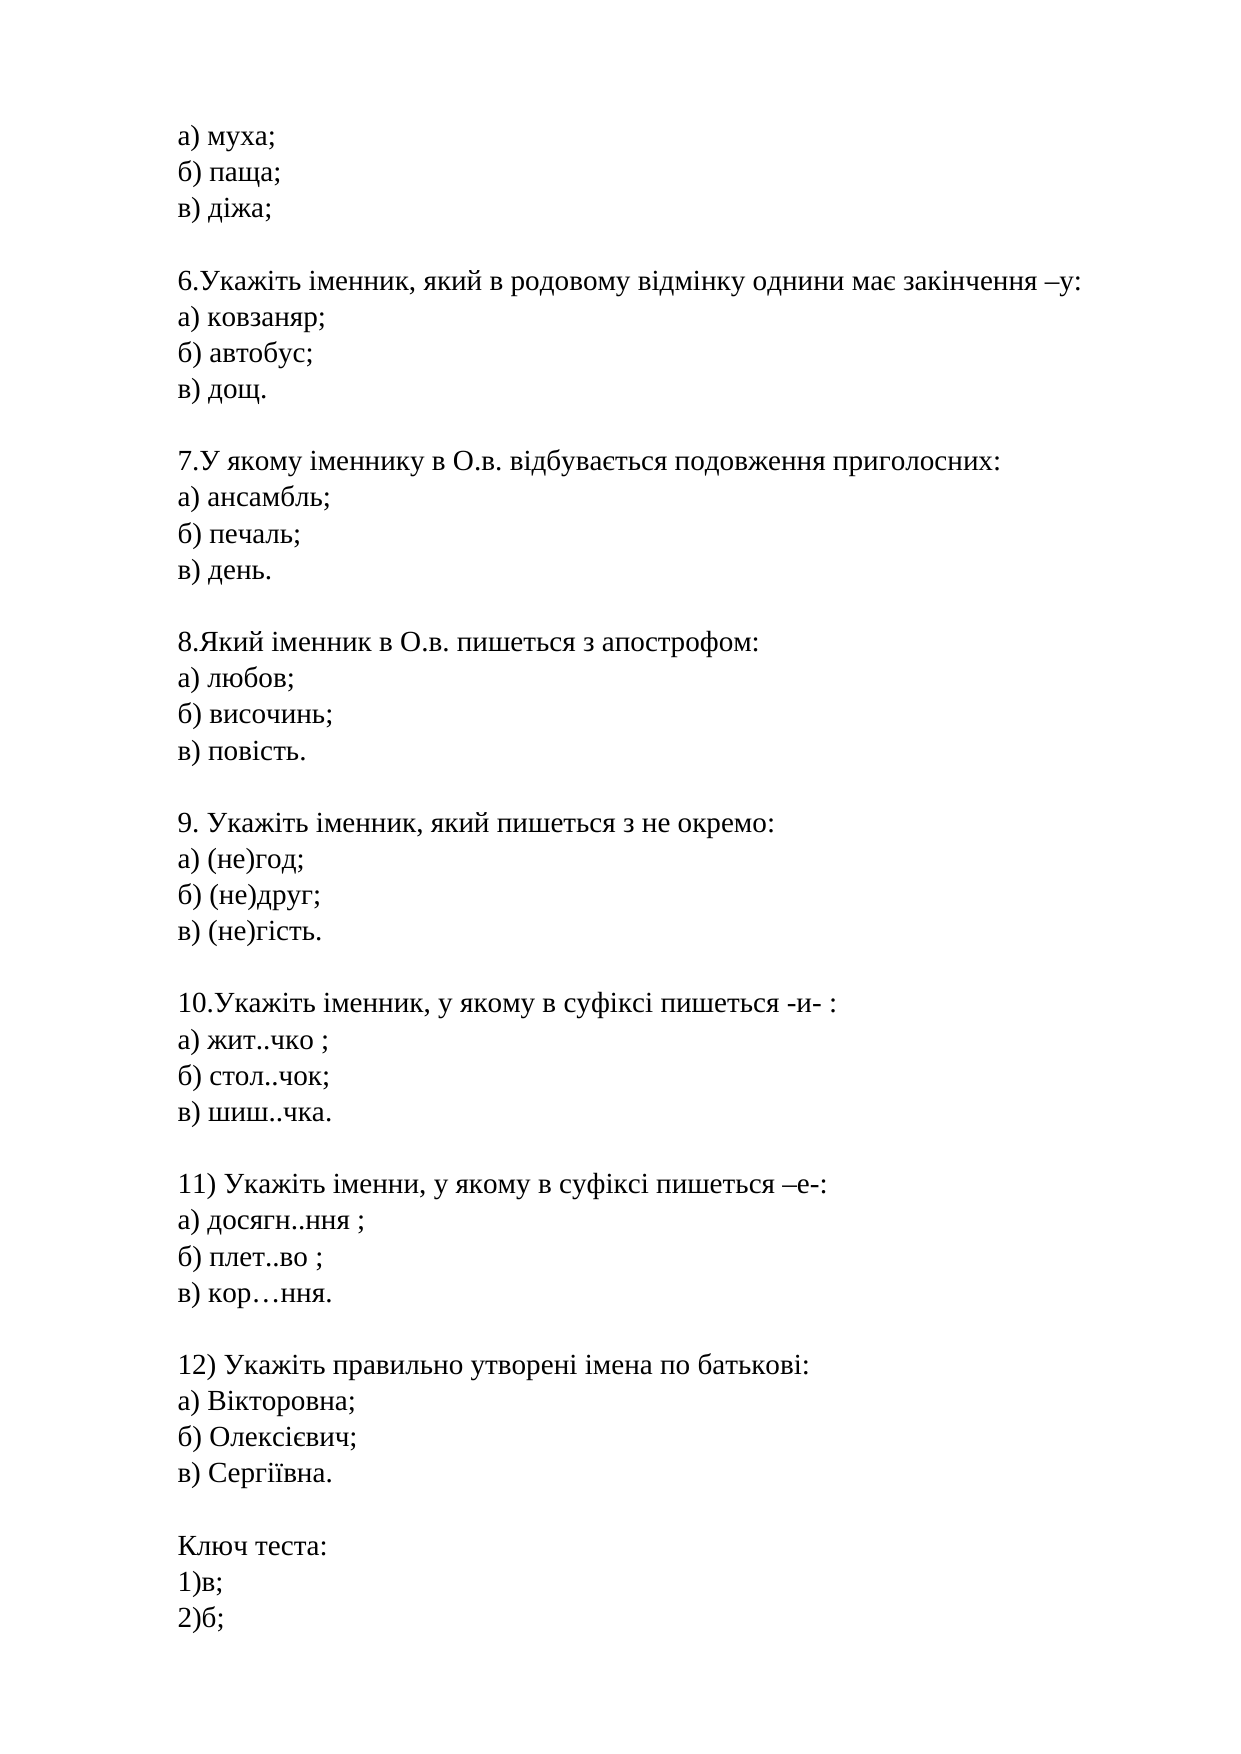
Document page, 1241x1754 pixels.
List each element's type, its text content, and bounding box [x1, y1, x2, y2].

text в) (не)гість. [177, 913, 1152, 947]
text а) жит..чко ; [177, 1022, 1152, 1055]
text 6.Укажіть іменник, який в родовому відмінку однини має закінчення –у: [177, 263, 1152, 296]
text а) любов; [177, 660, 1152, 694]
text 9. Укажіть іменник, який пишеться з не окремо: [177, 805, 1152, 838]
text 1)в; [177, 1564, 1152, 1597]
text а) Вікторовна; [177, 1383, 1152, 1417]
text в) день. [177, 552, 1152, 585]
text б) стол..чок; [177, 1058, 1152, 1091]
text Ключ теста: [177, 1528, 1152, 1561]
text а) (не)год; [177, 841, 1152, 874]
text а) ковзаняр; [177, 299, 1152, 332]
text а) досягн..ння ; [177, 1202, 1152, 1236]
text в) шиш..чка. [177, 1094, 1152, 1128]
text б) Олексієвич; [177, 1419, 1152, 1453]
text а) муха; [177, 118, 1152, 152]
text 12) Укажіть правильно утворені імена по батькові: [177, 1347, 1152, 1381]
text б) печаль; [177, 516, 1152, 549]
text 8.Який іменник в О.в. пишеться з апострофом: [177, 624, 1152, 658]
text б) (не)друг; [177, 877, 1152, 911]
text в) кор…ння. [177, 1275, 1152, 1308]
text в) Сергіївна. [177, 1456, 1152, 1489]
text б) автобус; [177, 335, 1152, 368]
text б) височинь; [177, 696, 1152, 730]
text б) плет..во ; [177, 1239, 1152, 1272]
text 2)б; [177, 1600, 1152, 1634]
text а) ансамбль; [177, 479, 1152, 513]
text 10.Укажіть іменник, у якому в суфіксі пишеться -и- : [177, 986, 1152, 1019]
text 11) Укажіть іменни, у якому в суфіксі пишеться –е-: [177, 1166, 1152, 1200]
text б) паща; [177, 154, 1152, 188]
text 7.У якому іменнику в О.в. відбувається подовження приголосних: [177, 443, 1152, 477]
text в) діжа; [177, 190, 1152, 224]
text в) повість. [177, 733, 1152, 766]
text в) дощ. [177, 371, 1152, 405]
